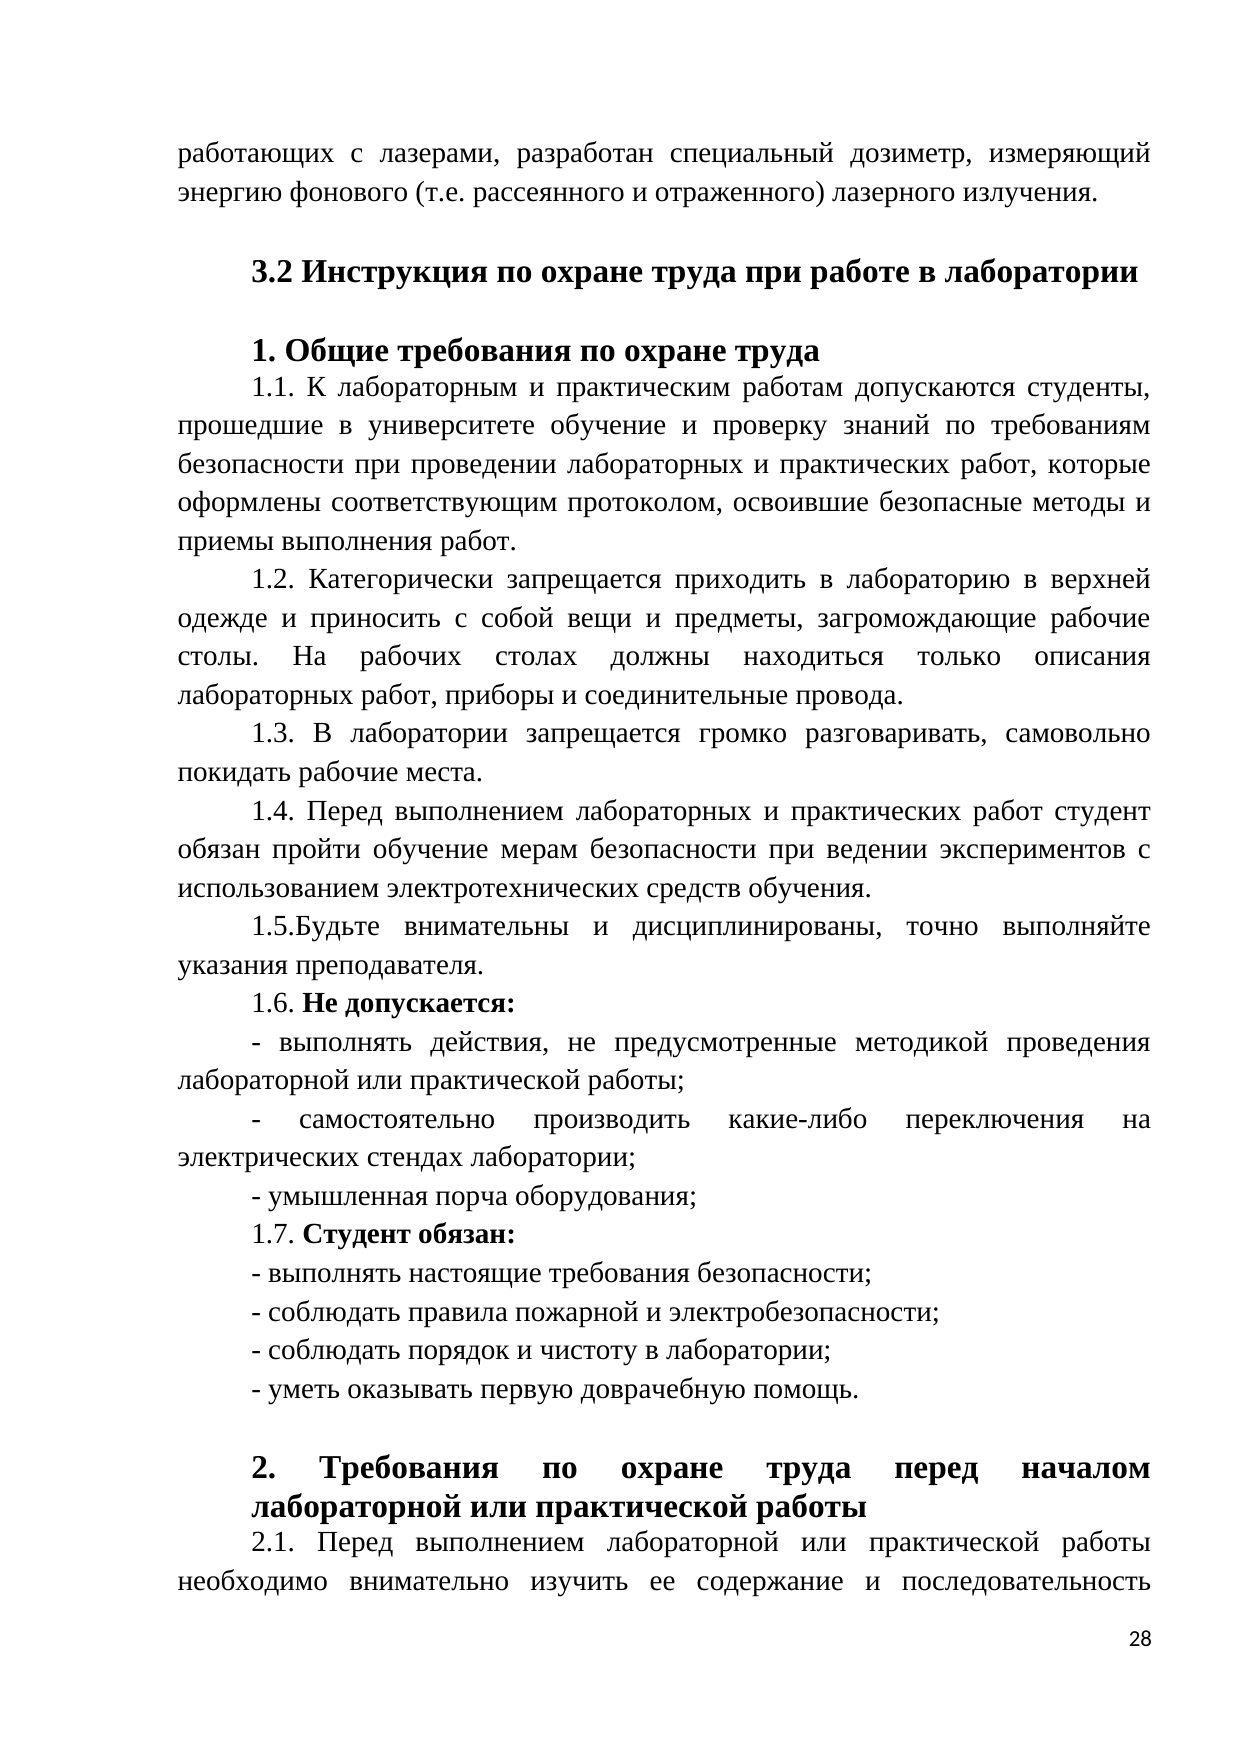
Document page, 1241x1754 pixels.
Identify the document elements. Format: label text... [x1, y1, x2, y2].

subtitle 2. Требования по охране труда перед началом лабораторной или практической работы [251, 1448, 1152, 1524]
text 1.4. Перед выполнением лабораторных и практических работ студент обязан пройти обучение мерам безопасности при ведении экспериментов с использованием электротехнических средств обучения. [177, 793, 1152, 903]
subtitle 3.2 Инструкция по охране труда при работе в лаборатории [251, 251, 1152, 289]
text 1.1. К лабораторным и практическим работам допускаются студенты, прошедшие в университете обучение и проверку знаний по требованиям безопасности при проведении лабораторных и практических работ, которые оформлены соответствующим протоколом, освоившие безопасные методы и приемы выполнения работ. [177, 369, 1152, 556]
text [177, 135, 1152, 207]
text - соблюдать порядок и чистоту в лаборатории; [177, 1332, 1152, 1366]
text - соблюдать правила пожарной и электробезопасности; [177, 1294, 1152, 1327]
text 1.6. Не допускается: [177, 985, 1152, 1019]
text 1.7. Студент обязан: [177, 1217, 1152, 1250]
text 1.3. В лаборатории запрещается громко разговаривать, самовольно покидать рабочие места. [177, 716, 1152, 788]
text 1.5.Будьте внимательны и дисциплинированы, точно выполняйте указания преподавателя. [177, 908, 1152, 980]
text - уметь оказывать первую доврачебную помощь. [177, 1371, 1152, 1404]
text - выполнять настоящие требования безопасности; [177, 1255, 1152, 1289]
text - умышленная порча оборудования; [177, 1178, 1152, 1212]
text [177, 1524, 1152, 1597]
text - самостоятельно производить какие-либо переключения на электрических стендах лаборатории; [177, 1101, 1152, 1173]
text 1.2. Категорически запрещается приходить в лабораторию в верхней одежде и приносить с собой вещи и предметы, загромождающие рабочие столы. На рабочих столах должны находиться только описания лабораторных работ, приборы и соединительные провода. [177, 561, 1152, 711]
text - выполнять действия, не предусмотренные методикой проведения лабораторной или практической работы; [177, 1024, 1152, 1096]
subtitle 1. Общие требования по охране труда [251, 330, 1152, 369]
